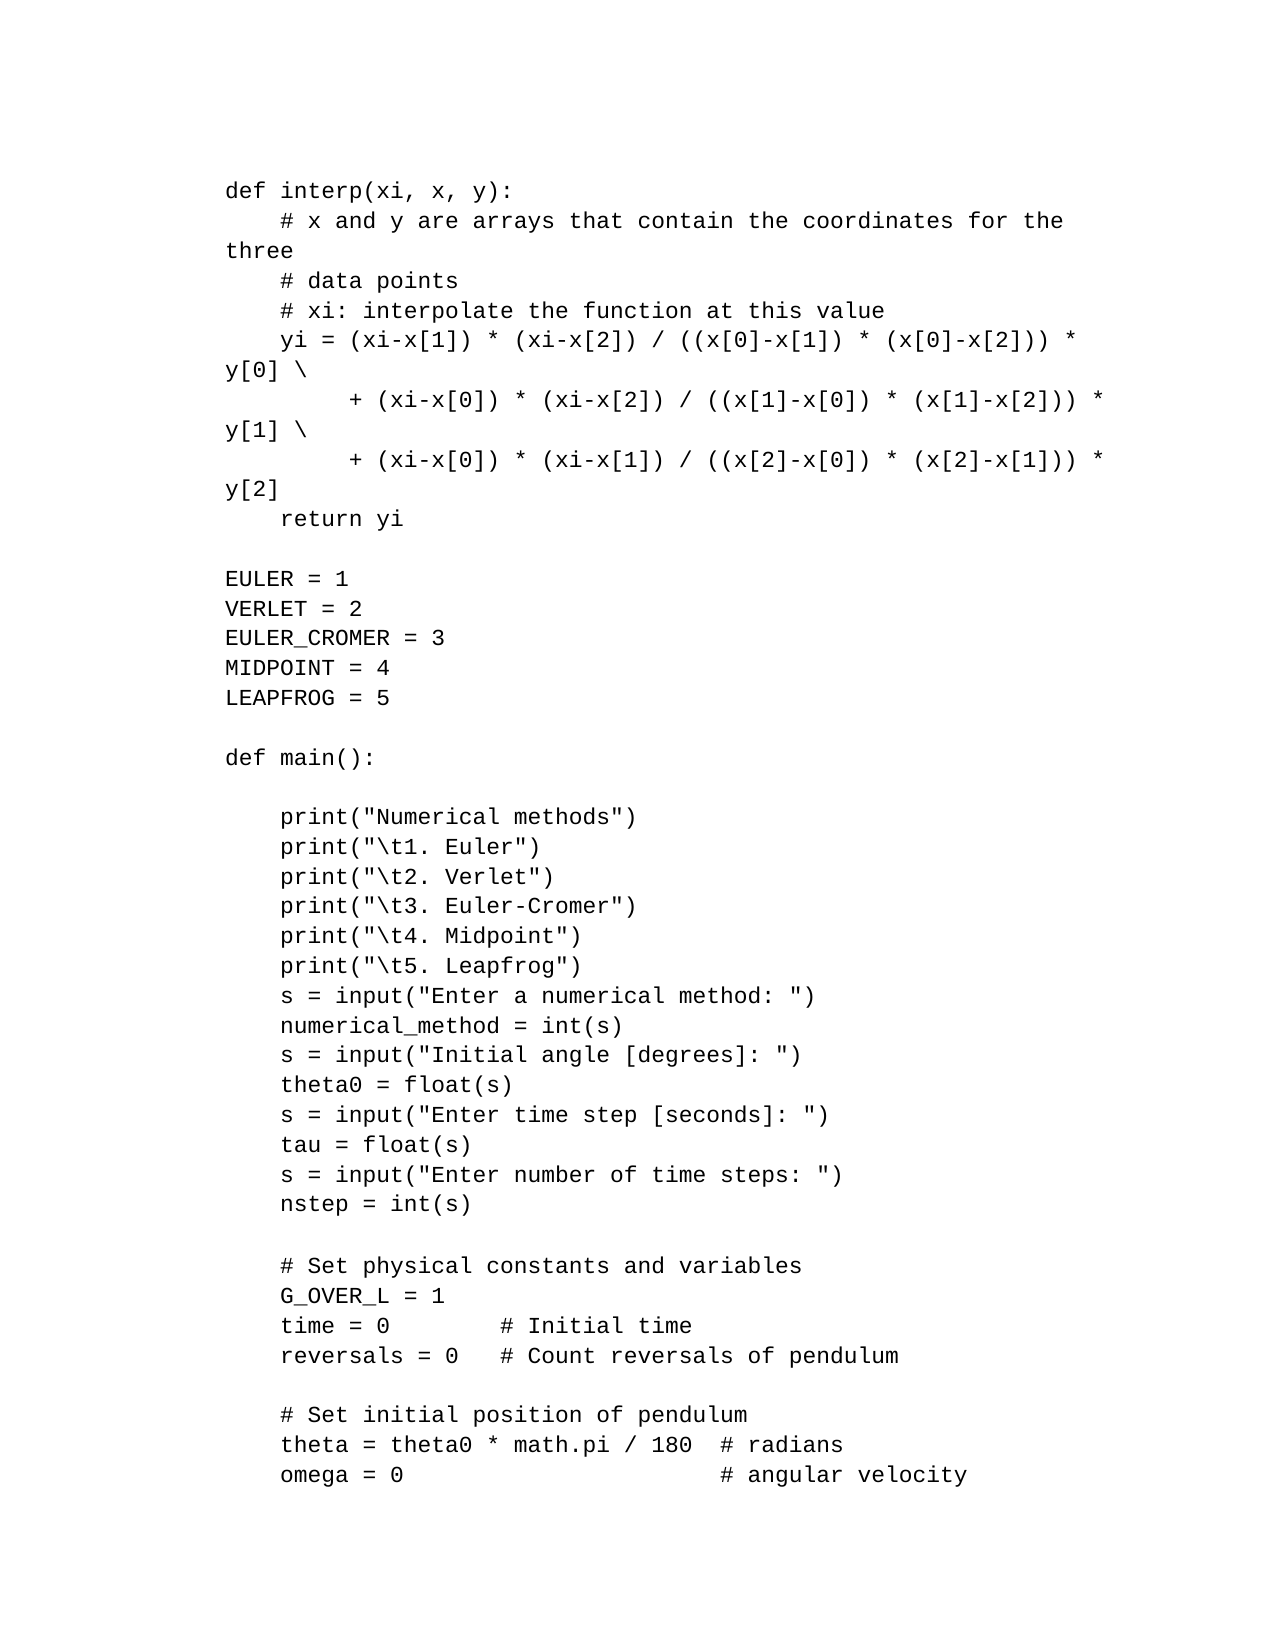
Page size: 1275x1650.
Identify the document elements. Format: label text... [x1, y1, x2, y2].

text numerical_method = int(s) [225, 1014, 1125, 1040]
text theta0 = float(s) [225, 1073, 1125, 1099]
text VERLET = 2 [225, 597, 1125, 623]
text time = 0 # Initial time [225, 1314, 1125, 1340]
text print("\t1. Euler") [225, 835, 1125, 861]
text reversals = 0 # Count reversals of pendulum [225, 1344, 1125, 1370]
text omega = 0 # angular velocity [225, 1463, 1125, 1489]
text # Set initial position of pendulum [225, 1404, 1125, 1429]
text s = input("Initial angle [degrees]: ") [225, 1044, 1125, 1070]
text + (xi-x[0]) * (xi-x[2]) / ((x[1]-x[0]) * (x[1]-x[2])) * y[1] \ [225, 388, 1125, 444]
text print("\t2. Verlet") [225, 865, 1125, 891]
text nstep = int(s) [225, 1193, 1125, 1219]
text s = input("Enter number of time steps: ") [225, 1163, 1125, 1189]
text EULER_CROMER = 3 [225, 627, 1125, 653]
text print("\t5. Leapfrog") [225, 954, 1125, 980]
text EULER = 1 [225, 567, 1125, 593]
text def main(): [225, 746, 1125, 772]
text # Set physical constants and variables [225, 1255, 1125, 1281]
text print("Numerical methods") [225, 805, 1125, 831]
text # data points [225, 269, 1125, 295]
text # xi: interpolate the function at this value [225, 299, 1125, 325]
text return yi [225, 507, 1125, 533]
text MIDPOINT = 4 [225, 656, 1125, 682]
text theta = theta0 * math.pi / 180 # radians [225, 1433, 1125, 1459]
text print("\t4. Midpoint") [225, 924, 1125, 951]
text def interp(xi, x, y): [225, 180, 1125, 206]
text G_OVER_L = 1 [225, 1284, 1125, 1310]
text print("\t3. Euler-Cromer") [225, 895, 1125, 921]
text tau = float(s) [225, 1133, 1125, 1159]
text s = input("Enter time step [seconds]: ") [225, 1103, 1125, 1129]
text LEAPFROG = 5 [225, 686, 1125, 712]
text + (xi-x[0]) * (xi-x[1]) / ((x[2]-x[0]) * (x[2]-x[1])) * y[2] [225, 448, 1125, 504]
text # x and y are arrays that contain the coordinates for the three [225, 209, 1125, 265]
text s = input("Enter a numerical method: ") [225, 984, 1125, 1010]
text yi = (xi-x[1]) * (xi-x[2]) / ((x[0]-x[1]) * (x[0]-x[2])) * y[0] \ [225, 329, 1125, 384]
